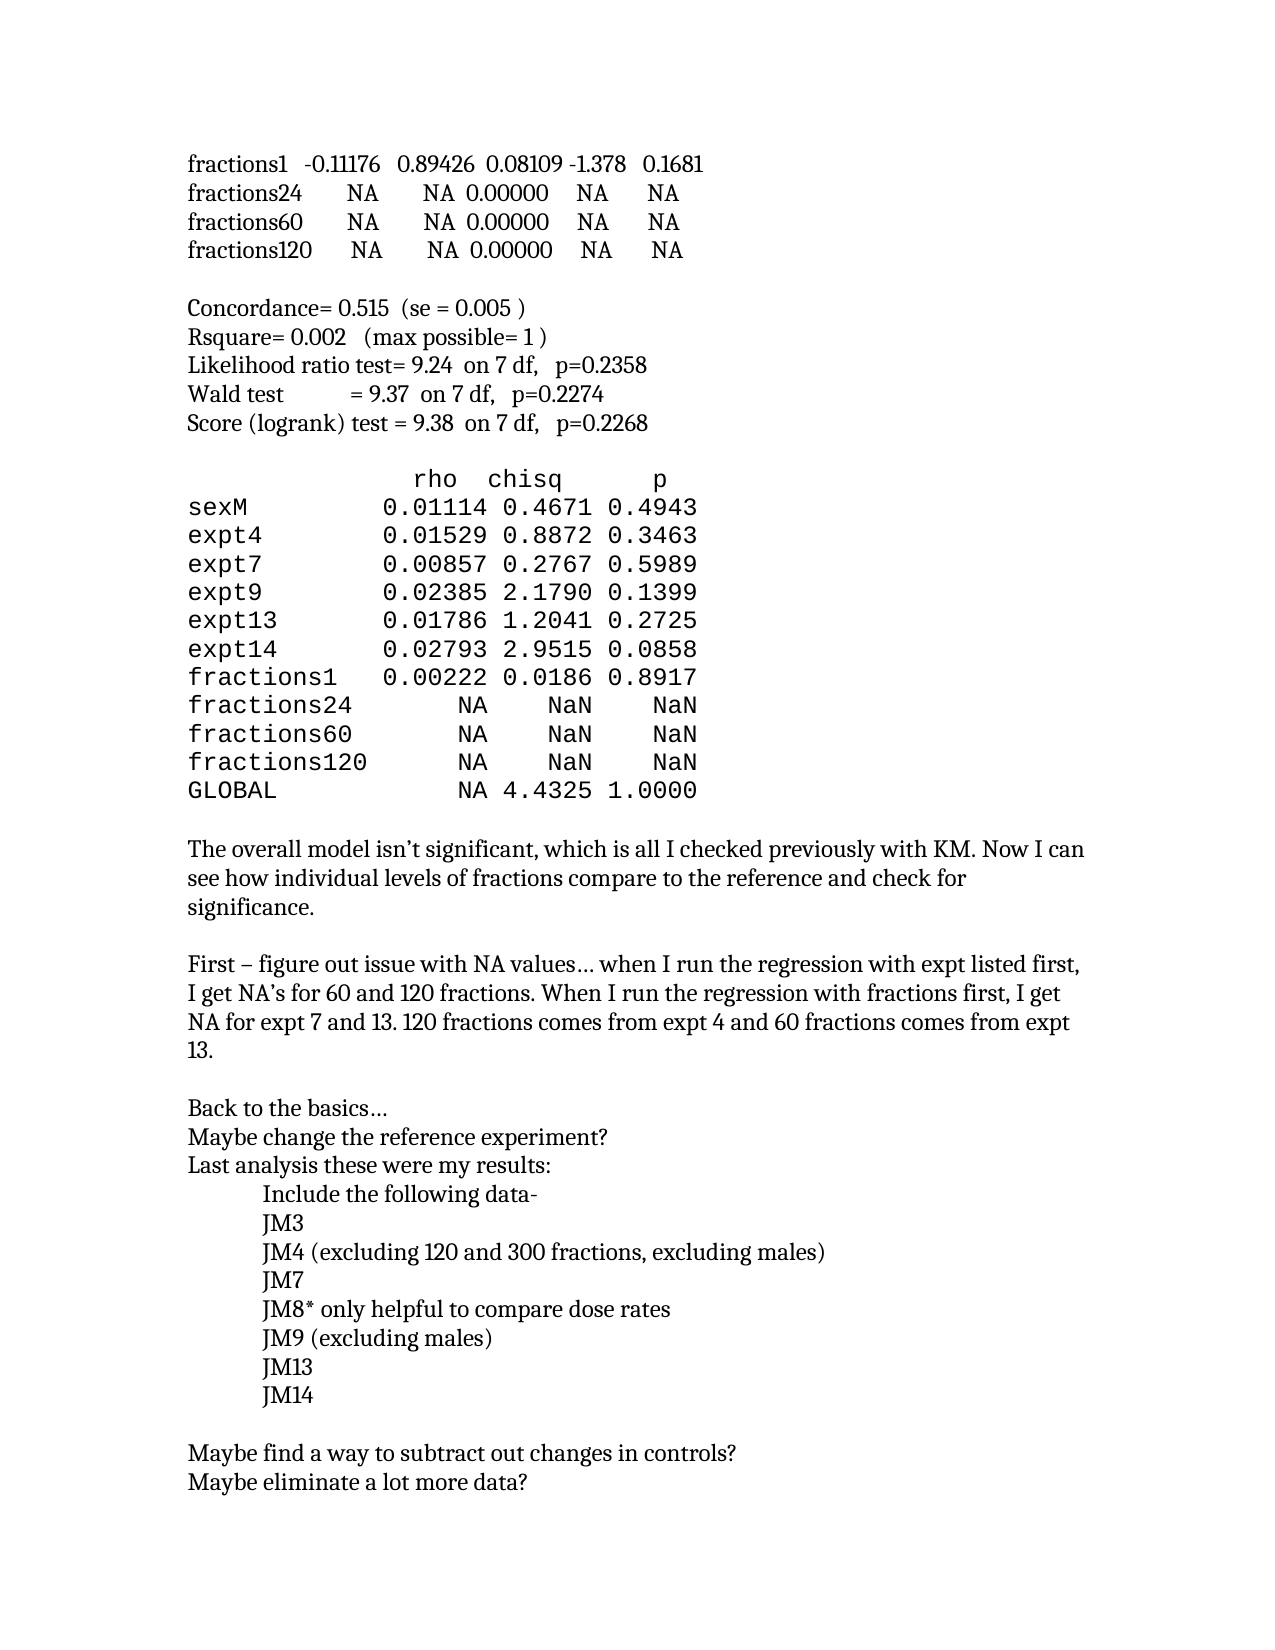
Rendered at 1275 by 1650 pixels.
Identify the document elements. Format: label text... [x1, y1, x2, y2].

text rho chisq p [337, 466, 1087, 494]
text Last analysis these were my results: [187, 1151, 1087, 1180]
text JM9 (excluding males) [262, 1324, 1087, 1352]
text JM13 [262, 1352, 1087, 1381]
text Include the following data- [262, 1180, 1087, 1209]
text expt4 0.01529 0.8872 0.3463 [187, 523, 1087, 551]
text The overall model isn’t significant, which is all I checked previously with KM. Now I can see how individual levels of fractions compare to the reference and check for significance. [187, 835, 1087, 921]
text sexM 0.01114 0.4671 0.4943 [187, 494, 1087, 523]
text expt13 0.01786 1.2041 0.2725 [187, 608, 1087, 636]
text expt14 0.02793 2.9515 0.0858 [187, 636, 1087, 664]
text fractions60 NA NaN NaN [187, 721, 1087, 749]
text First – figure out issue with NA values… when I run the regression with expt listed first, I get NA’s for 60 and 120 fractions. When I run the regression with fractions first, I get NA for expt 7 and 13. 120 fractions comes from expt 4 and 60 fractions comes from expt 13. [187, 950, 1087, 1065]
text fractions120 NA NA 0.00000 NA NA [187, 236, 1087, 265]
text JM14 [262, 1381, 1087, 1410]
text fractions60 NA NA 0.00000 NA NA [187, 207, 1087, 236]
text Likelihood ratio test= 9.24 on 7 df, p=0.2358 [187, 351, 1087, 380]
text Maybe change the reference experiment? [187, 1122, 1087, 1151]
text Wald test = 9.37 on 7 df, p=0.2274 [187, 380, 1087, 409]
text Rsquare= 0.002 (max possible= 1 ) [187, 322, 1087, 351]
text fractions24 NA NA 0.00000 NA NA [187, 179, 1087, 207]
text JM8* only helpful to compare dose rates [262, 1295, 1087, 1324]
text JM3 [262, 1209, 1087, 1237]
text expt9 0.02385 2.1790 0.1399 [187, 579, 1087, 608]
text fractions24 NA NaN NaN [187, 693, 1087, 721]
text JM4 (excluding 120 and 300 fractions, excluding males) [262, 1237, 1087, 1266]
text Concordance= 0.515 (se = 0.005 ) [187, 294, 1087, 322]
text JM7 [262, 1266, 1087, 1295]
text GLOBAL NA 4.4325 1.0000 [187, 778, 1087, 806]
text expt7 0.00857 0.2767 0.5989 [187, 551, 1087, 579]
text Score (logrank) test = 9.38 on 7 df, p=0.2268 [187, 409, 1087, 437]
text Back to the basics… [187, 1094, 1087, 1122]
text Maybe find a way to subtract out changes in controls? [187, 1439, 1087, 1467]
text fractions1 0.00222 0.0186 0.8917 [187, 664, 1087, 693]
text fractions120 NA NaN NaN [187, 749, 1087, 778]
text Maybe eliminate a lot more data? [187, 1467, 1087, 1496]
text fractions1 -0.11176 0.89426 0.08109 -1.378 0.1681 [187, 150, 1087, 179]
